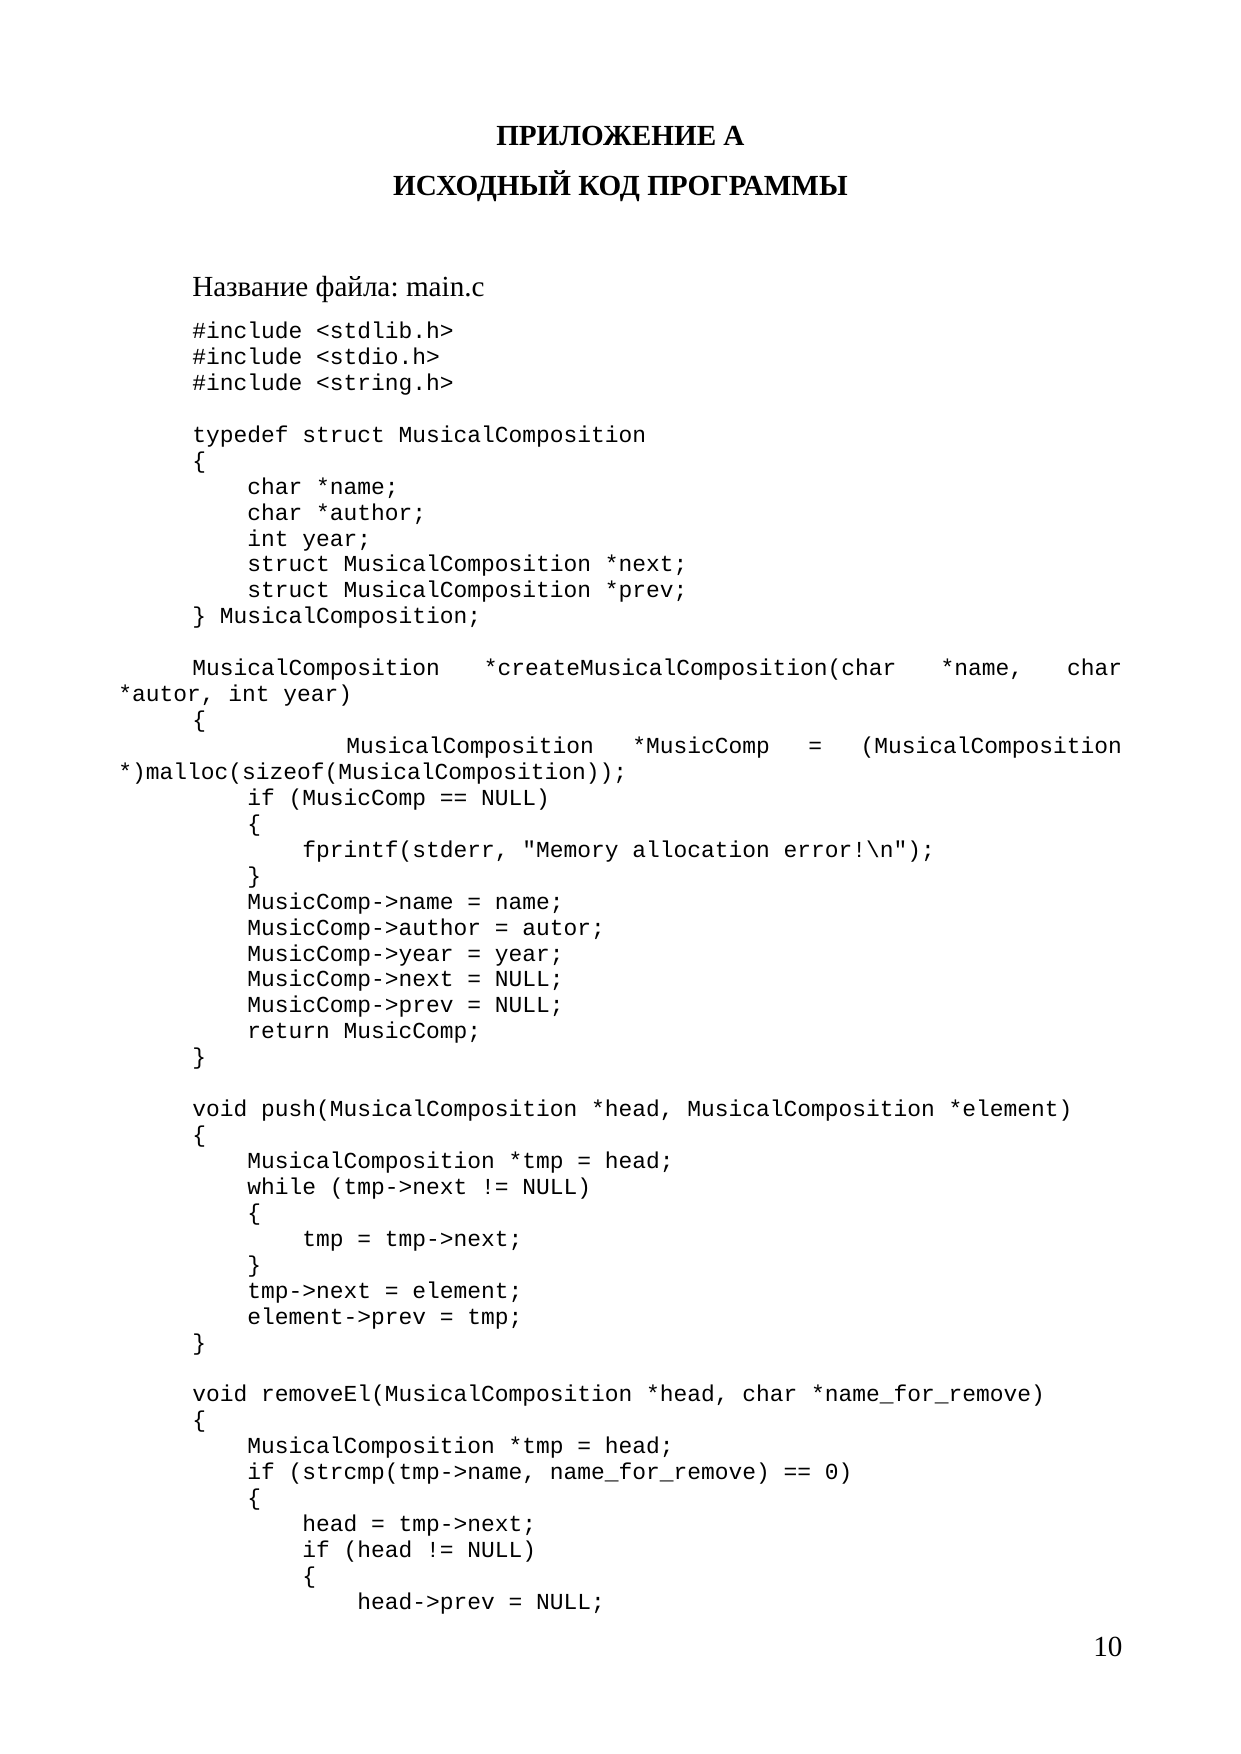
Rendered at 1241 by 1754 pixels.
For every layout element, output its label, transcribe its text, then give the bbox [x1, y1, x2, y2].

text #include <stdio.h> [118, 345, 1122, 371]
text MusicComp->next = NULL; [118, 968, 1122, 994]
text MusicalComposition *tmp = head; [118, 1435, 1122, 1461]
text return MusicComp; [118, 1020, 1122, 1046]
text } [118, 1331, 1122, 1357]
text head = tmp->next; [118, 1512, 1122, 1538]
text MusicComp->prev = NULL; [118, 994, 1122, 1020]
text MusicComp->name = name; [118, 890, 1122, 916]
text { [118, 449, 1122, 475]
text { [118, 1123, 1122, 1149]
text } [118, 864, 1122, 890]
text char *name; [118, 475, 1122, 501]
text tmp = tmp->next; [118, 1227, 1122, 1253]
text typedef struct MusicalComposition [118, 423, 1122, 449]
text fprintf(stderr, "Memory allocation error!\n"); [118, 838, 1122, 864]
text { [118, 708, 1122, 734]
text { [118, 812, 1122, 838]
text } [118, 1046, 1122, 1072]
text void removeEl(MusicalComposition *head, char *name_for_remove) [118, 1383, 1122, 1409]
text MusicalComposition *createMusicalComposition(char *name, char *autor, int year) [118, 657, 1122, 708]
text if (MusicComp == NULL) [118, 786, 1122, 812]
text Название файла: main.c [118, 269, 1122, 303]
text if (strcmp(tmp->name, name_for_remove) == 0) [118, 1461, 1122, 1487]
text } MusicalComposition; [118, 605, 1122, 631]
text #include <stdlib.h> [118, 319, 1122, 345]
text head->prev = NULL; [118, 1590, 1122, 1616]
text { [118, 1201, 1122, 1227]
text struct MusicalComposition *prev; [118, 579, 1122, 605]
text MusicalComposition *tmp = head; [118, 1149, 1122, 1175]
text struct MusicalComposition *next; [118, 553, 1122, 579]
text MusicalComposition *MusicComp = (MusicalComposition *)malloc(sizeof(MusicalComposition)); [118, 734, 1122, 786]
subtitle Приложение А Исходный код программы [118, 118, 1122, 202]
text char *author; [118, 501, 1122, 527]
text } [118, 1253, 1122, 1279]
text element->prev = tmp; [118, 1305, 1122, 1331]
text int year; [118, 527, 1122, 553]
text tmp->next = element; [118, 1279, 1122, 1305]
text MusicComp->author = autor; [118, 916, 1122, 942]
text #include <string.h> [118, 371, 1122, 397]
text void push(MusicalComposition *head, MusicalComposition *element) [118, 1097, 1122, 1123]
text { [118, 1409, 1122, 1435]
text if (head != NULL) [118, 1538, 1122, 1564]
text MusicComp->year = year; [118, 942, 1122, 968]
text while (tmp->next != NULL) [118, 1175, 1122, 1201]
text { [118, 1564, 1122, 1590]
text { [118, 1487, 1122, 1512]
